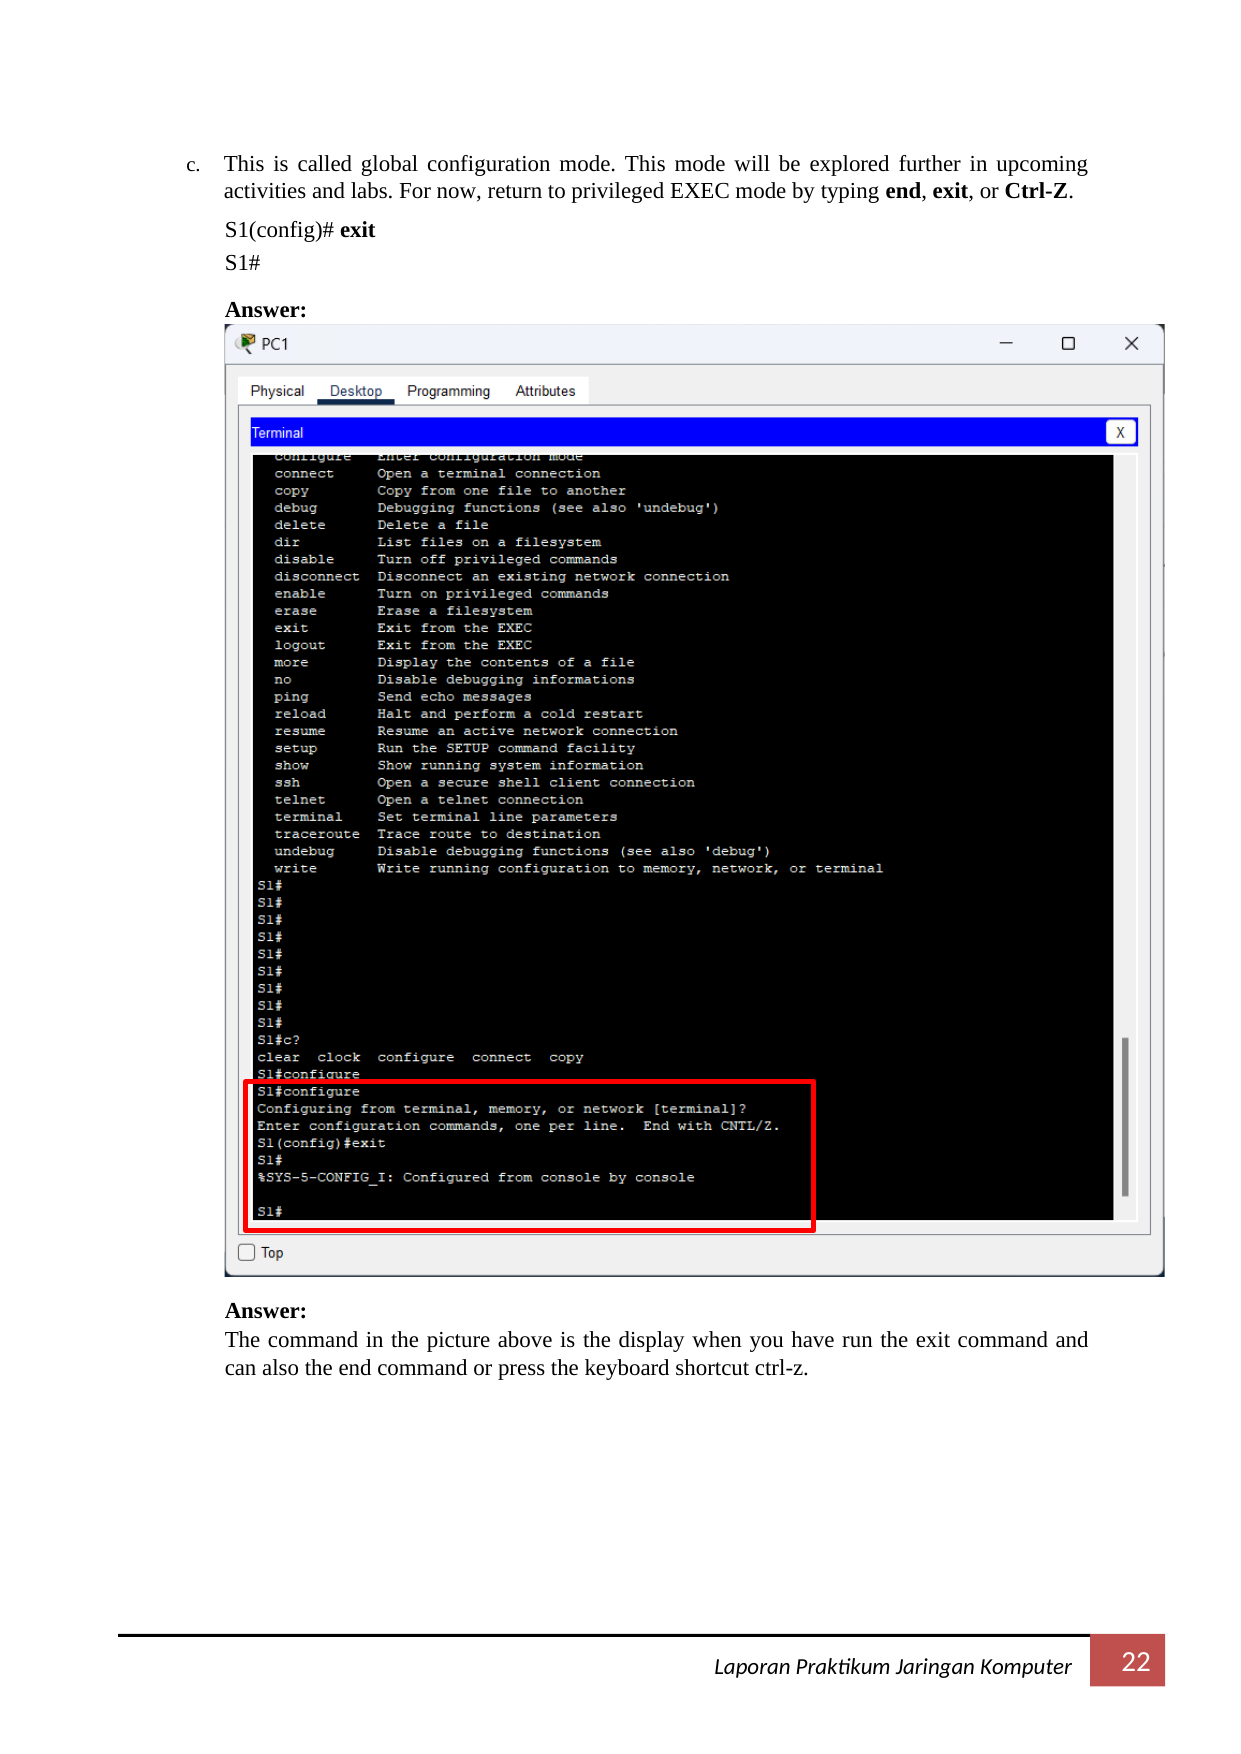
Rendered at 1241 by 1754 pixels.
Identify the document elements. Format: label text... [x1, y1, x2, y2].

text Answer: [224, 296, 1090, 322]
list This is called global configuration mode. This mode will be explored further in upcoming activities and labs. For now, return to privileged EXEC mode by typing end, exit, or Ctrl-Z. [186, 150, 1090, 203]
text S1(config)# exit [224, 216, 1090, 242]
text Answer: [224, 1297, 1090, 1324]
text S1# [224, 249, 1090, 275]
text The command in the picture above is the display when you have run the exit command and can also the end command or press the keyboard shortcut ctrl-z. [224, 1326, 1090, 1381]
picture [224, 324, 1165, 1277]
